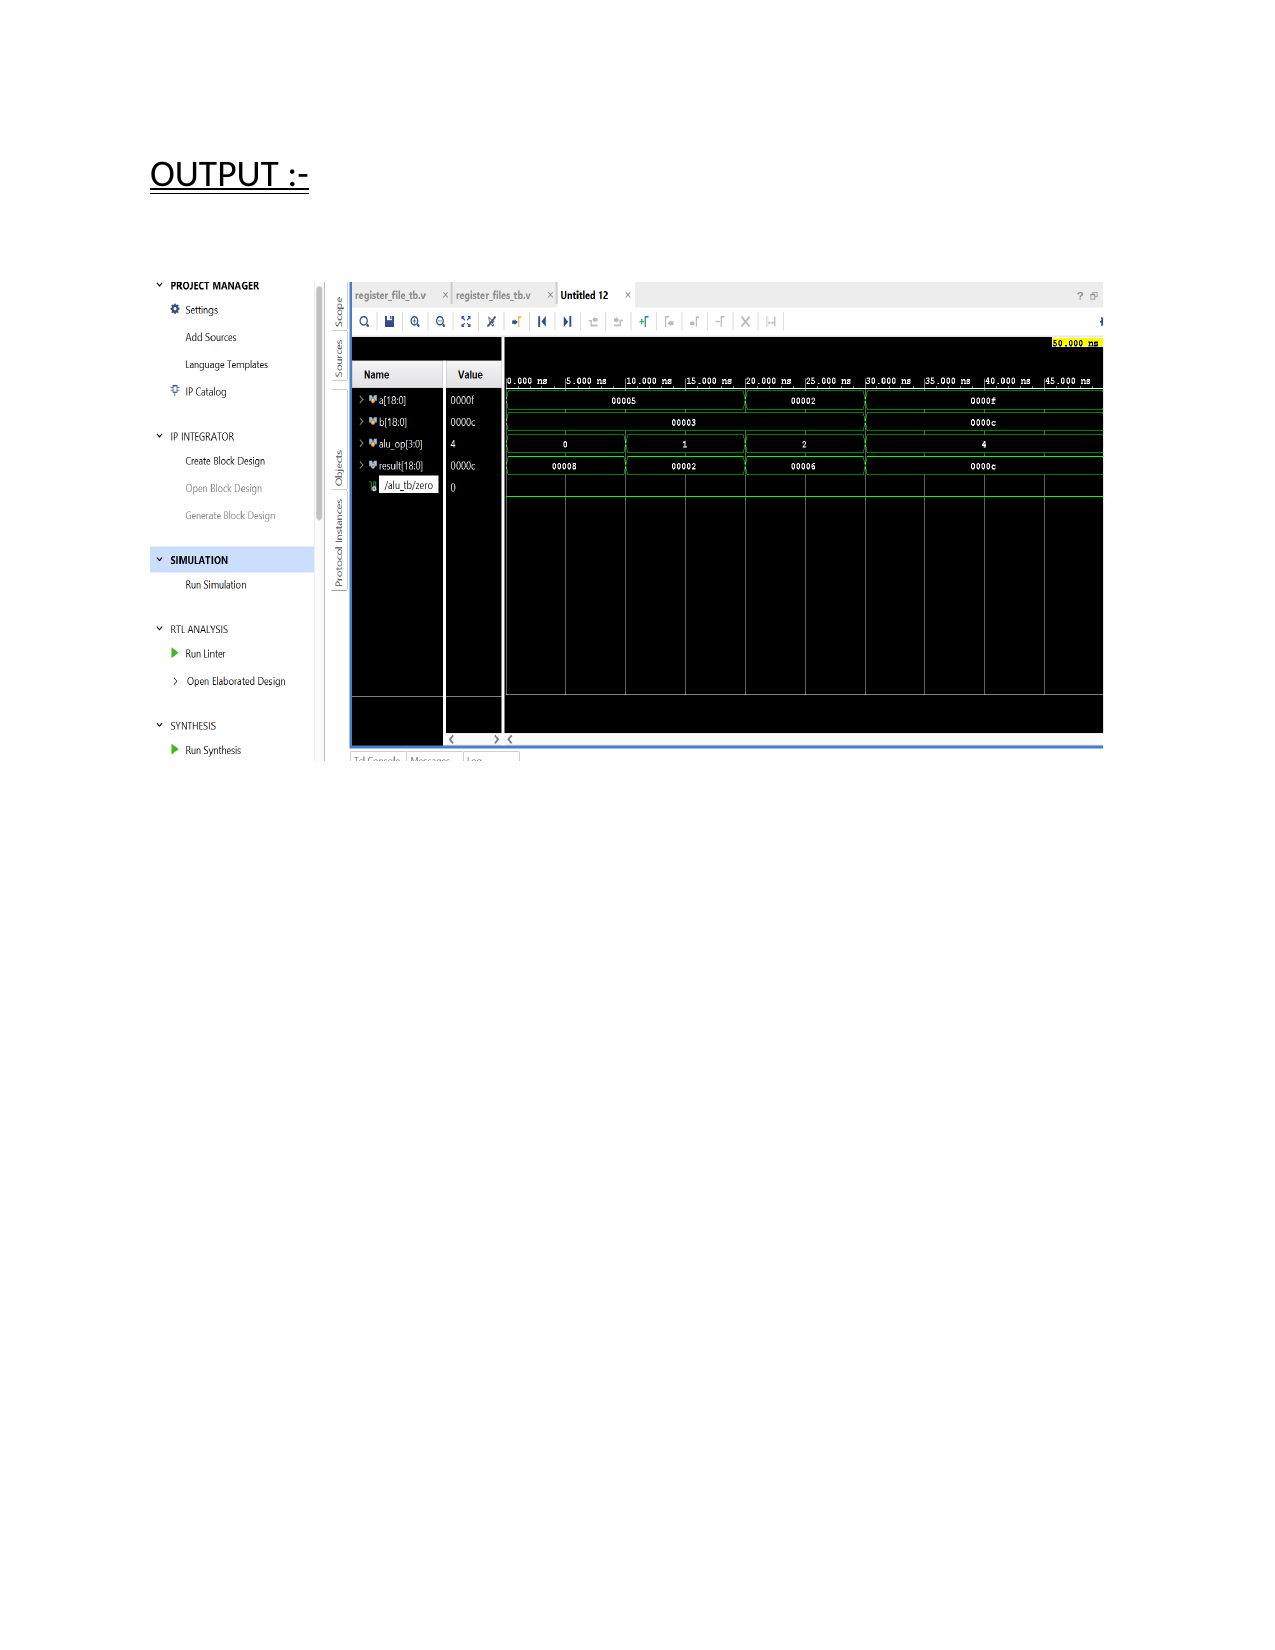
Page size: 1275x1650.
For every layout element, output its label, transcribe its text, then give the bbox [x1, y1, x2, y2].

text OUTPUT :- [150, 150, 1125, 196]
picture [150, 282, 1104, 761]
